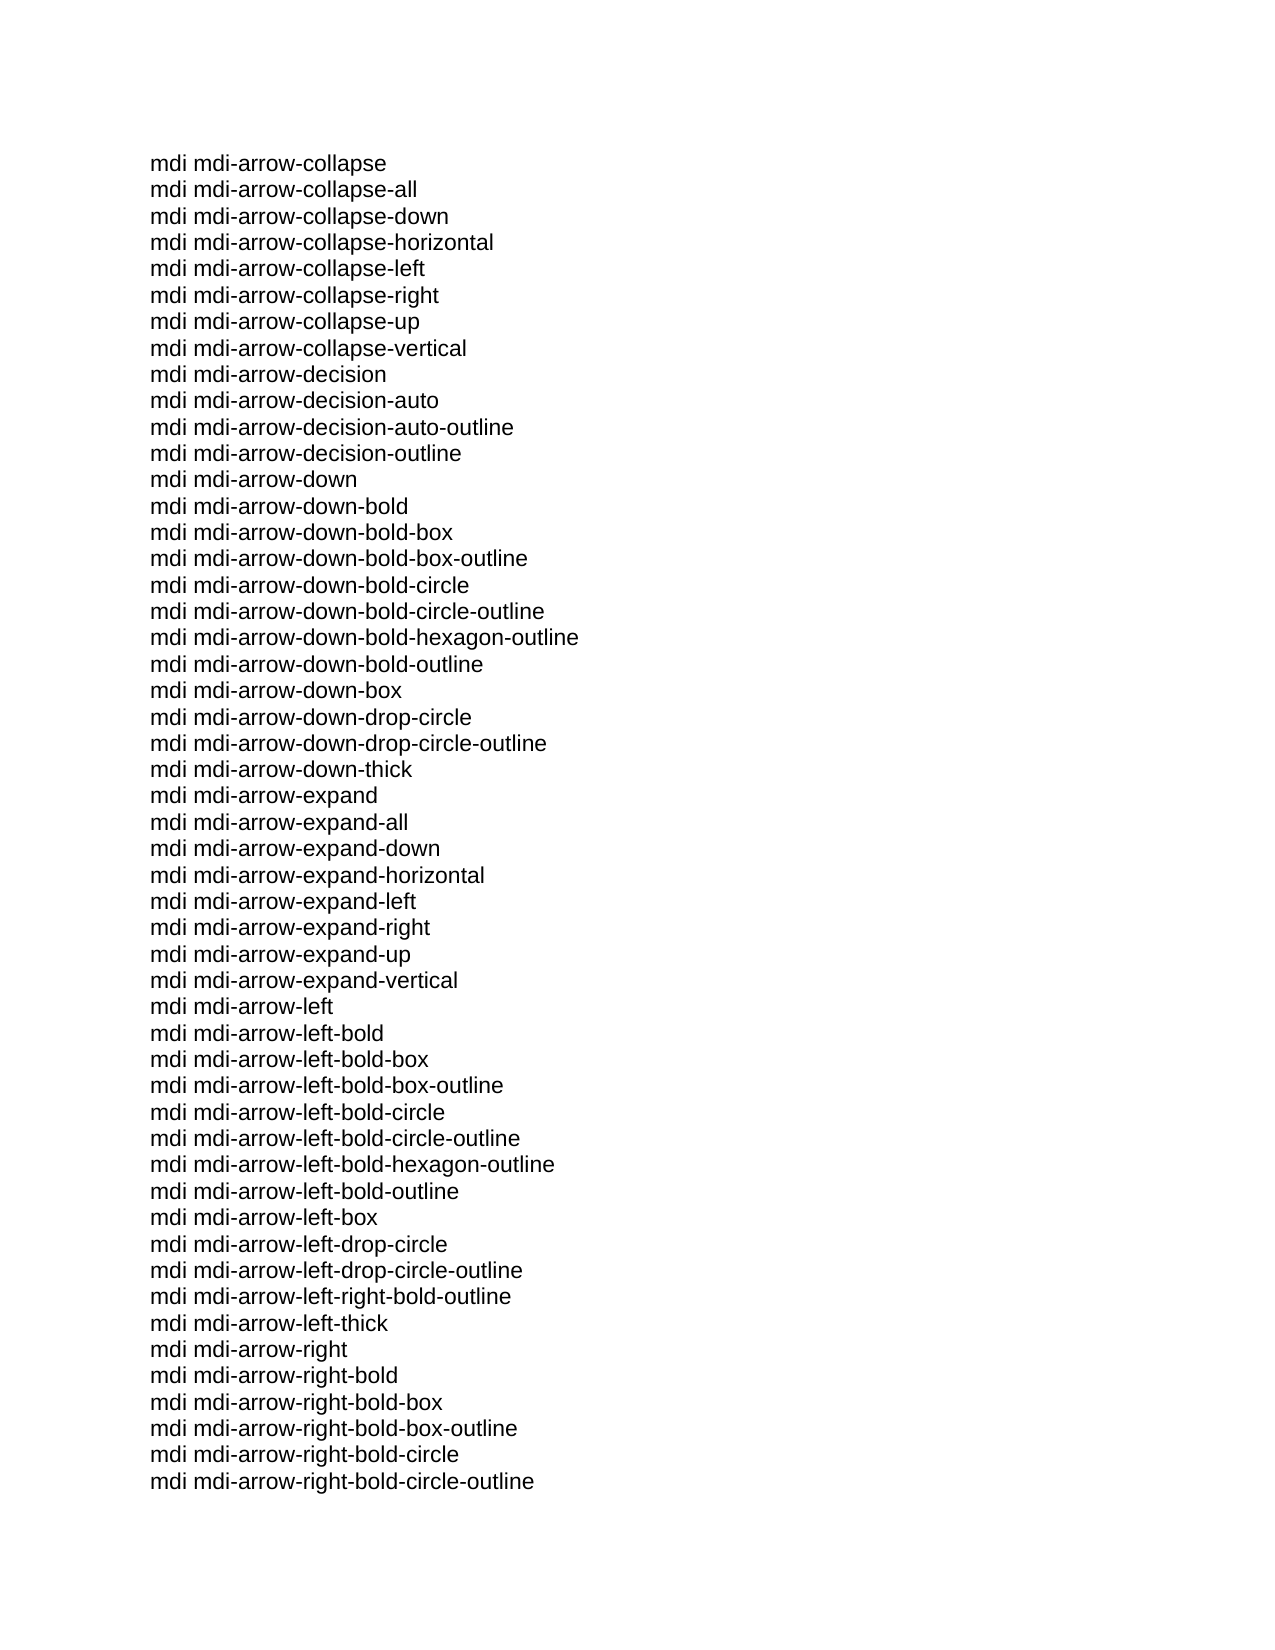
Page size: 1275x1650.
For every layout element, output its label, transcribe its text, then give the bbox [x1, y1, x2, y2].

text mdi mdi-arrow-expand-right [150, 914, 1125, 941]
text mdi mdi-arrow-collapse-left [150, 255, 1125, 282]
text mdi mdi-arrow-left-drop-circle [150, 1231, 1125, 1257]
text mdi mdi-arrow-right-bold-circle [150, 1441, 1125, 1468]
text mdi mdi-arrow-collapse [150, 150, 1125, 176]
text mdi mdi-arrow-decision-outline [150, 440, 1125, 466]
text mdi mdi-arrow-down [150, 466, 1125, 493]
text mdi mdi-arrow-left-bold-outline [150, 1178, 1125, 1204]
text mdi mdi-arrow-left-thick [150, 1309, 1125, 1336]
text mdi mdi-arrow-collapse-vertical [150, 334, 1125, 361]
text mdi mdi-arrow-collapse-up [150, 308, 1125, 334]
text mdi mdi-arrow-left-bold [150, 1020, 1125, 1046]
text mdi mdi-arrow-down-bold-circle-outline [150, 598, 1125, 624]
text mdi mdi-arrow-down-box [150, 677, 1125, 703]
text mdi mdi-arrow-down-bold-hexagon-outline [150, 624, 1125, 651]
text mdi mdi-arrow-collapse-all [150, 176, 1125, 203]
text mdi mdi-arrow-down-drop-circle [150, 703, 1125, 730]
text mdi mdi-arrow-down-thick [150, 756, 1125, 782]
text mdi mdi-arrow-right-bold [150, 1362, 1125, 1389]
text mdi mdi-arrow-left-bold-box [150, 1046, 1125, 1072]
text mdi mdi-arrow-right-bold-circle-outline [150, 1468, 1125, 1494]
text mdi mdi-arrow-expand [150, 782, 1125, 809]
text mdi mdi-arrow-down-bold-outline [150, 651, 1125, 677]
text mdi mdi-arrow-down-bold-box [150, 519, 1125, 545]
text mdi mdi-arrow-right [150, 1336, 1125, 1362]
text mdi mdi-arrow-expand-all [150, 809, 1125, 835]
text mdi mdi-arrow-expand-down [150, 835, 1125, 862]
text mdi mdi-arrow-expand-horizontal [150, 862, 1125, 888]
text mdi mdi-arrow-left-bold-circle [150, 1099, 1125, 1125]
text mdi mdi-arrow-expand-vertical [150, 967, 1125, 993]
text mdi mdi-arrow-down-bold-circle [150, 572, 1125, 598]
text mdi mdi-arrow-left-box [150, 1204, 1125, 1231]
text mdi mdi-arrow-left-bold-circle-outline [150, 1125, 1125, 1151]
text mdi mdi-arrow-left-right-bold-outline [150, 1283, 1125, 1309]
text mdi mdi-arrow-down-bold [150, 493, 1125, 519]
text mdi mdi-arrow-left-bold-hexagon-outline [150, 1151, 1125, 1178]
text mdi mdi-arrow-decision [150, 361, 1125, 387]
text mdi mdi-arrow-down-drop-circle-outline [150, 730, 1125, 756]
text mdi mdi-arrow-left [150, 993, 1125, 1020]
text mdi mdi-arrow-collapse-right [150, 282, 1125, 308]
text mdi mdi-arrow-expand-left [150, 888, 1125, 914]
text mdi mdi-arrow-right-bold-box [150, 1389, 1125, 1415]
text mdi mdi-arrow-expand-up [150, 941, 1125, 967]
text mdi mdi-arrow-left-drop-circle-outline [150, 1257, 1125, 1283]
text mdi mdi-arrow-left-bold-box-outline [150, 1072, 1125, 1099]
text mdi mdi-arrow-decision-auto [150, 387, 1125, 413]
text mdi mdi-arrow-decision-auto-outline [150, 413, 1125, 440]
text mdi mdi-arrow-down-bold-box-outline [150, 545, 1125, 572]
text mdi mdi-arrow-collapse-horizontal [150, 229, 1125, 255]
text mdi mdi-arrow-collapse-down [150, 203, 1125, 229]
text mdi mdi-arrow-right-bold-box-outline [150, 1415, 1125, 1441]
